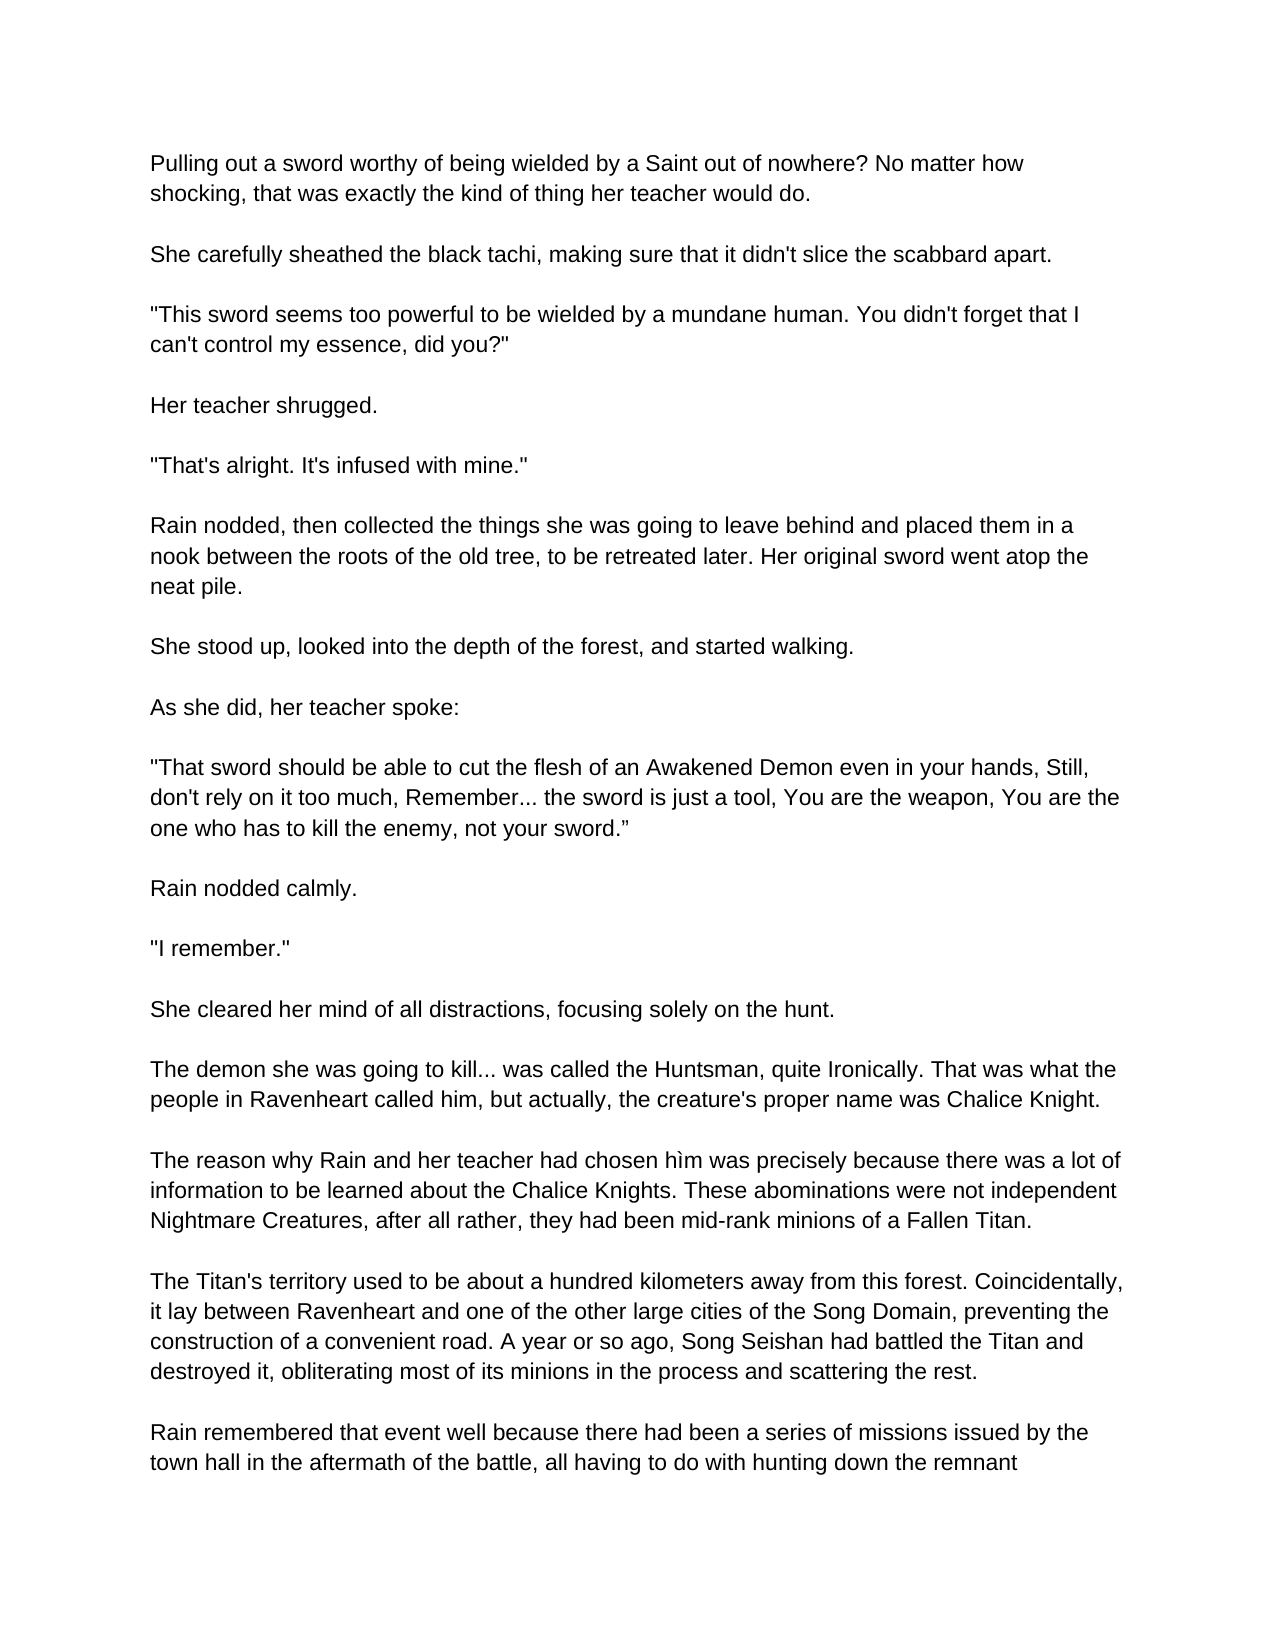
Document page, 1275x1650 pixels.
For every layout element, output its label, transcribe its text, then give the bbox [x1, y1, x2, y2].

text "This sword seems too powerful to be wielded by a mundane human. You didn't forget that I can't control my essence, did you?" [150, 301, 1125, 358]
text "That sword should be able to cut the flesh of an Awakened Demon even in your hands, Still, don't rely on it too much, Remember... the sword is just a tool, You are the weapon, You are the one who has to kill the enemy, not your sword.” [150, 754, 1125, 841]
text "That's alright. It's infused with mine." [150, 452, 1125, 478]
text Rain nodded, then collected the things she was going to leave behind and placed them in a nook between the roots of the old tree, to be retreated later. Her original sword went atop the neat pile. [150, 512, 1125, 599]
text The Titan's territory used to be about a hundred kilometers away from this forest. Coincidentally, it lay between Ravenheart and one of the other large cities of the Song Domain, preventing the construction of a convenient road. A year or so ago, Song Seishan had battled the Titan and destroyed it, obliterating most of its minions in the process and scattering the rest. [150, 1268, 1125, 1385]
text "I remember." [150, 935, 1125, 962]
text She cleared her mind of all distractions, focusing solely on the hunt. [150, 996, 1125, 1022]
text Her teacher shrugged. [150, 392, 1125, 418]
text As she did, her teacher spoke: [150, 694, 1125, 720]
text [150, 1419, 1125, 1475]
text She stood up, looked into the depth of the forest, and started walking. [150, 633, 1125, 660]
text The reason why Rain and her teacher had chosen hìm was precisely because there was a lot of information to be learned about the Chalice Knights. These abominations were not independent Nightmare Creatures, after all rather, they had been mid-rank minions of a Fallen Titan. [150, 1147, 1125, 1234]
text Pulling out a sword worthy of being wielded by a Saint out of nowhere? No matter how shocking, that was exactly the kind of thing her teacher would do. [150, 150, 1125, 207]
text Rain nodded calmly. [150, 875, 1125, 901]
text She carefully sheathed the black tachi, making sure that it didn't slice the scabbard apart. [150, 241, 1125, 267]
text The demon she was going to kill... was called the Huntsman, quite Ironically. That was what the people in Ravenheart called him, but actually, the creature's proper name was Chalice Knight. [150, 1056, 1125, 1113]
